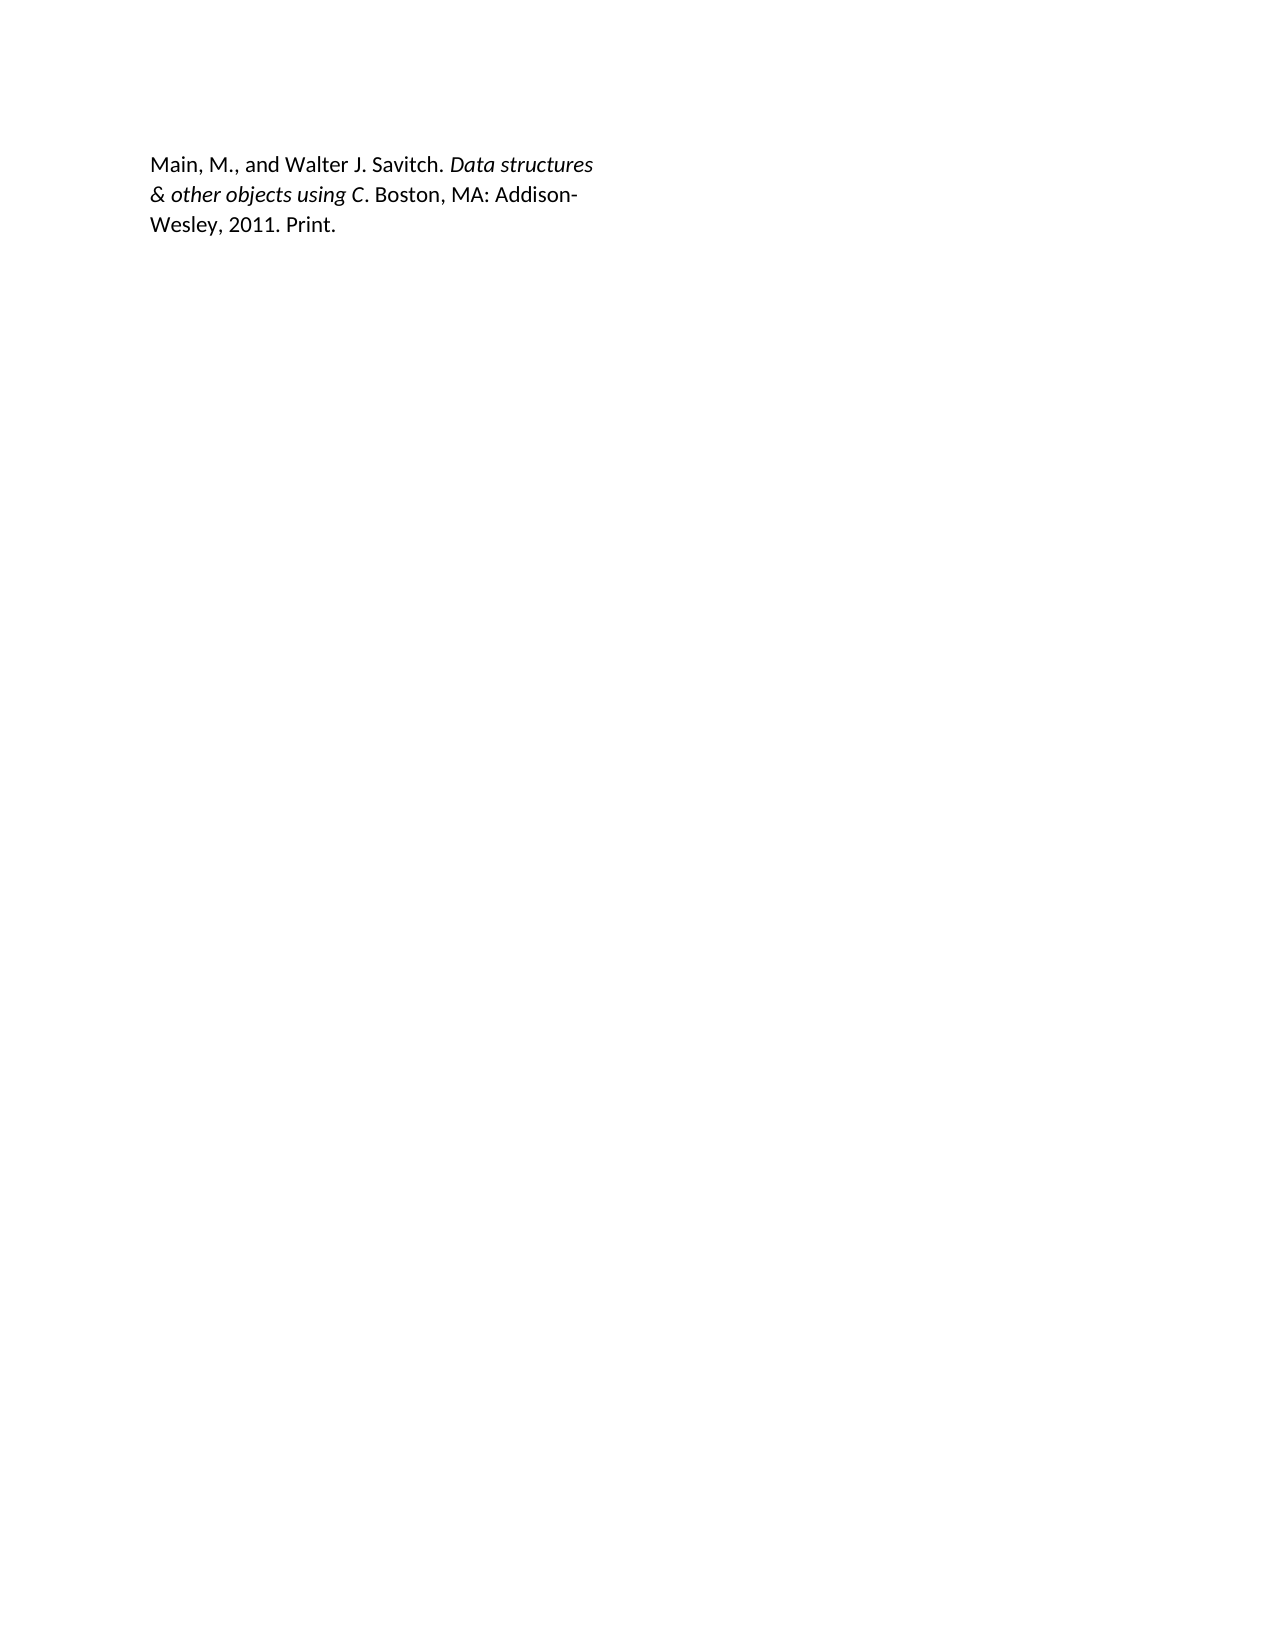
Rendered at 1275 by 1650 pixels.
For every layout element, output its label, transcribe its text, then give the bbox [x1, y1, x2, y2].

text Main, M., and Walter J. Savitch. Data structures & other objects using C. Boston, MA: Addison-Wesley, 2011. Print. [150, 150, 600, 238]
